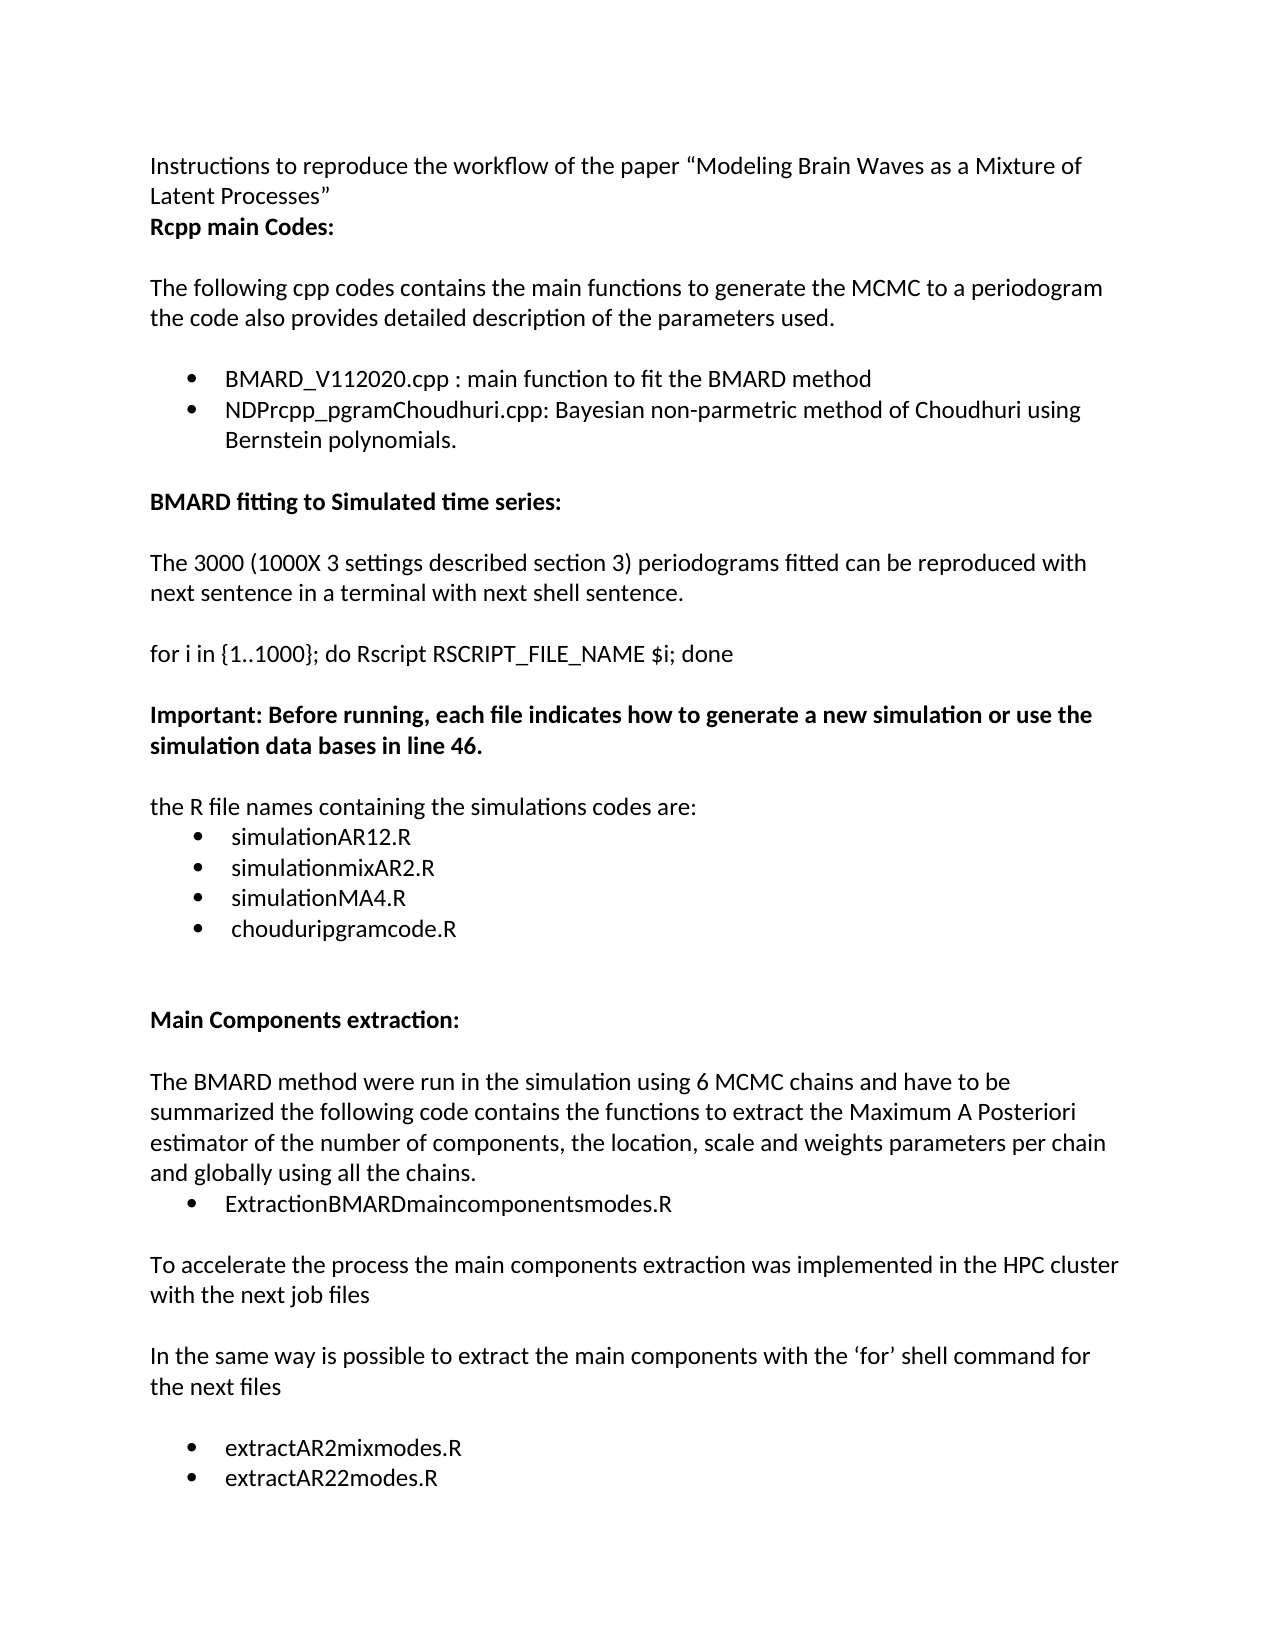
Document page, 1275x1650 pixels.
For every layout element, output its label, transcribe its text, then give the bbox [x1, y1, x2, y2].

text Main Components extraction: [150, 1004, 1125, 1035]
text The 3000 (1000X 3 settings described section 3) periodograms fitted can be reproduced with next sentence in a terminal with next shell sentence. [150, 547, 1125, 608]
text Instructions to reproduce the workflow of the paper “Modeling Brain Waves as a Mixture of Latent Processes” [150, 150, 1125, 211]
list BMARD_V112020.cpp : main function to fit the BMARD method [187, 364, 1125, 394]
text Important: Before running, each file indicates how to generate a new simulation or use the simulation data bases in line 46. [150, 699, 1125, 760]
text To accelerate the process the main components extraction was implemented in the HPC cluster with the next job files [150, 1249, 1125, 1310]
list ExtractionBMARDmaincomponentsmodes.R [187, 1188, 1125, 1218]
list simulationmixAR2.R [194, 852, 1125, 882]
list extractAR2mixmodes.R [187, 1432, 1125, 1462]
text for i in {1..1000}; do Rscript RSCRIPT_FILE_NAME $i; done [150, 638, 1125, 669]
list extractAR22modes.R [187, 1462, 1125, 1493]
text The following cpp codes contains the main functions to generate the MCMC to a periodogram the code also provides detailed description of the parameters used. [150, 272, 1125, 333]
list chouduripgramcode.R [194, 913, 1125, 943]
text the R file names containing the simulations codes are: [150, 791, 1125, 821]
list simulationMA4.R [194, 882, 1125, 913]
list simulationAR12.R [194, 821, 1125, 852]
text BMARD fitting to Simulated time series: [150, 486, 1125, 516]
text The BMARD method were run in the simulation using 6 MCMC chains and have to be summarized the following code contains the functions to extract the Maximum A Posteriori estimator of the number of components, the location, scale and weights parameters per chain and globally using all the chains. [150, 1066, 1125, 1188]
list NDPrcpp_pgramChoudhuri.cpp: Bayesian non-parmetric method of Choudhuri using Bernstein polynomials. [187, 394, 1125, 455]
text Rcpp main Codes: [150, 211, 1125, 242]
text In the same way is possible to extract the main components with the ‘for’ shell command for the next files [150, 1340, 1125, 1401]
